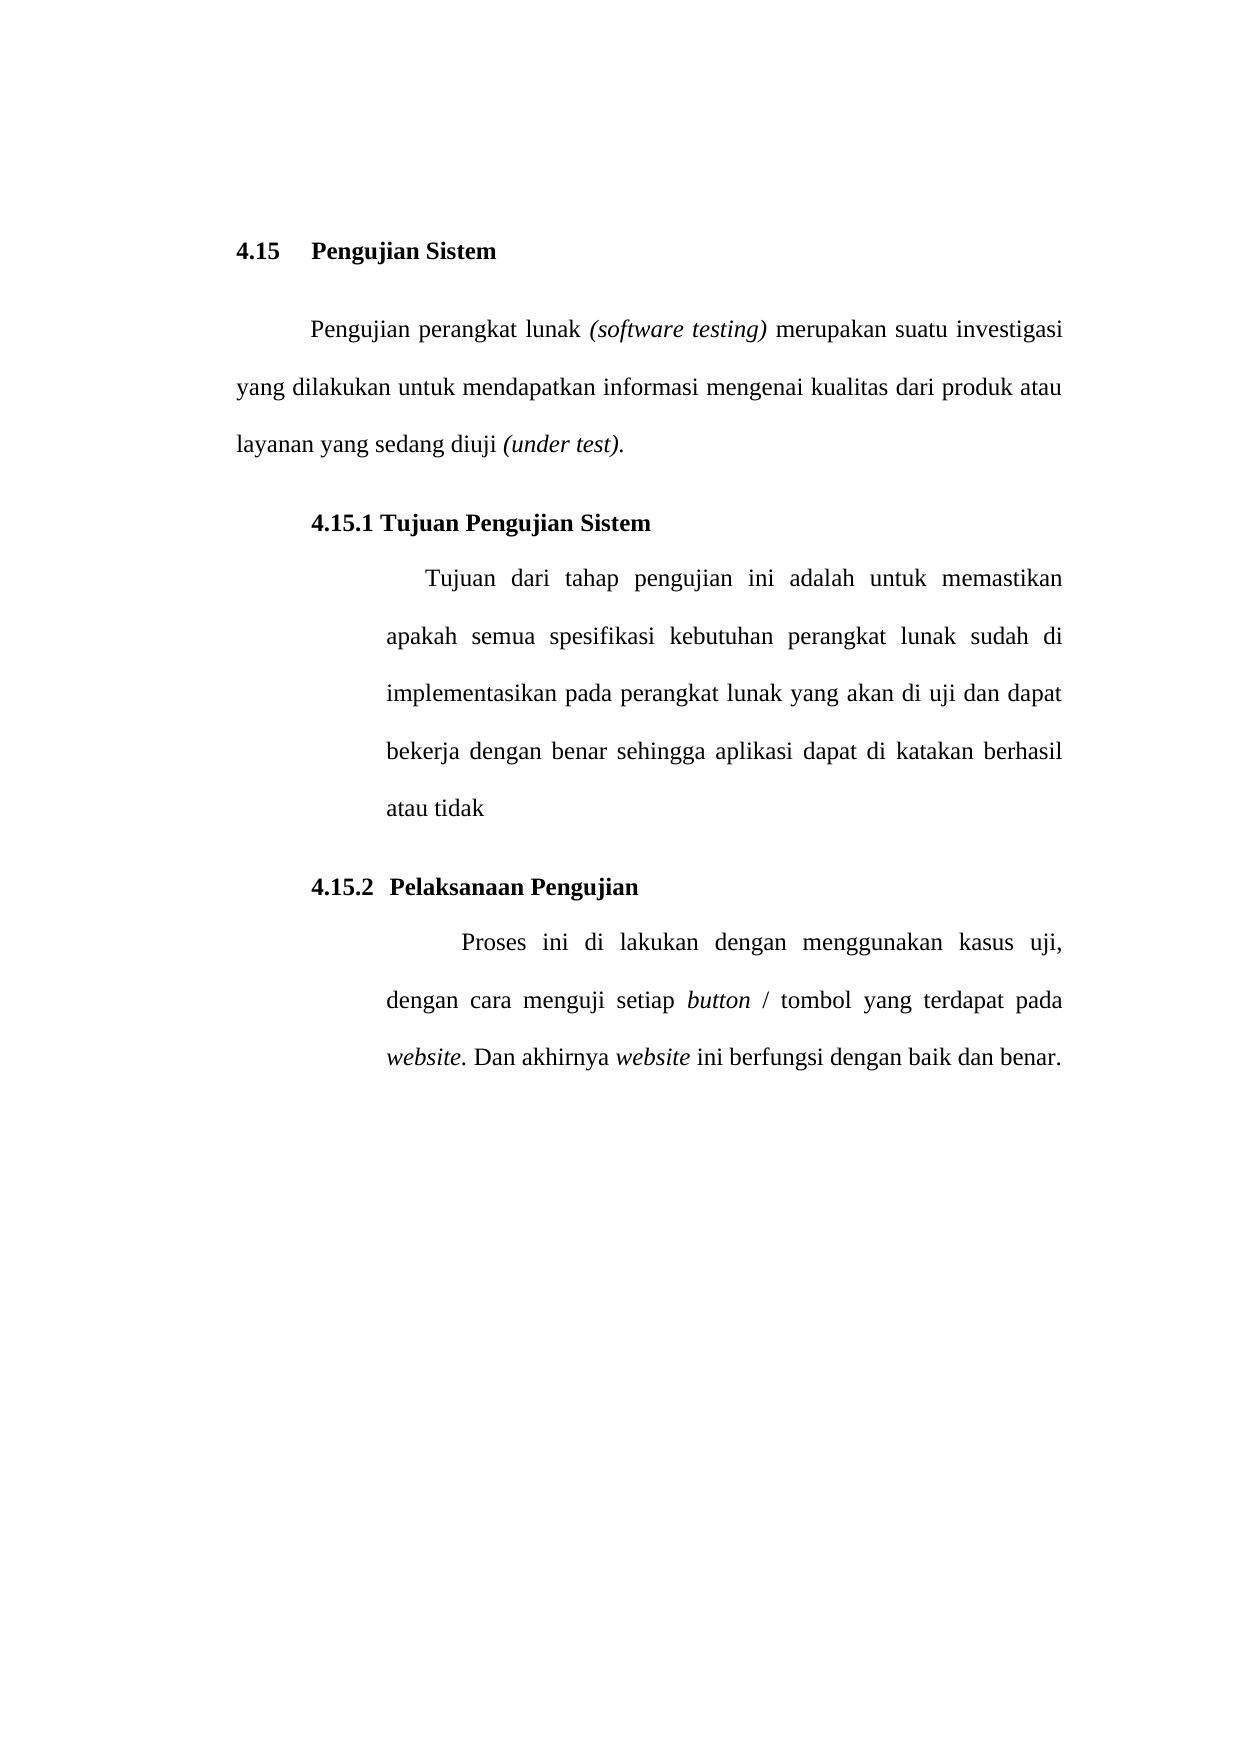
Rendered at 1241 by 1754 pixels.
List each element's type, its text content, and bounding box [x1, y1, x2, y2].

text Pengujian perangkat lunak (software testing) merupakan suatu investigasi yang dilakukan untuk mendapatkan informasi mengenai kualitas dari produk atau layanan yang sedang diuji (under test). [236, 314, 1063, 458]
subtitle 4.15.1 Tujuan Pengujian Sistem [311, 508, 1063, 537]
list Pengujian Sistem [236, 236, 1063, 265]
text Tujuan dari tahap pengujian ini adalah untuk memastikan apakah semua spesifikasi kebutuhan perangkat lunak sudah di implementasikan pada perangkat lunak yang akan di uji dan dapat bekerja dengan benar sehingga aplikasi dapat di katakan berhasil atau tidak [386, 563, 1063, 822]
subtitle Pelaksanaan Pengujian [311, 872, 1063, 901]
text Proses ini di lakukan dengan menggunakan kasus uji, dengan cara menguji setiap button / tombol yang terdapat pada website. Dan akhirnya website ini berfungsi dengan baik dan benar. [386, 927, 1063, 1071]
